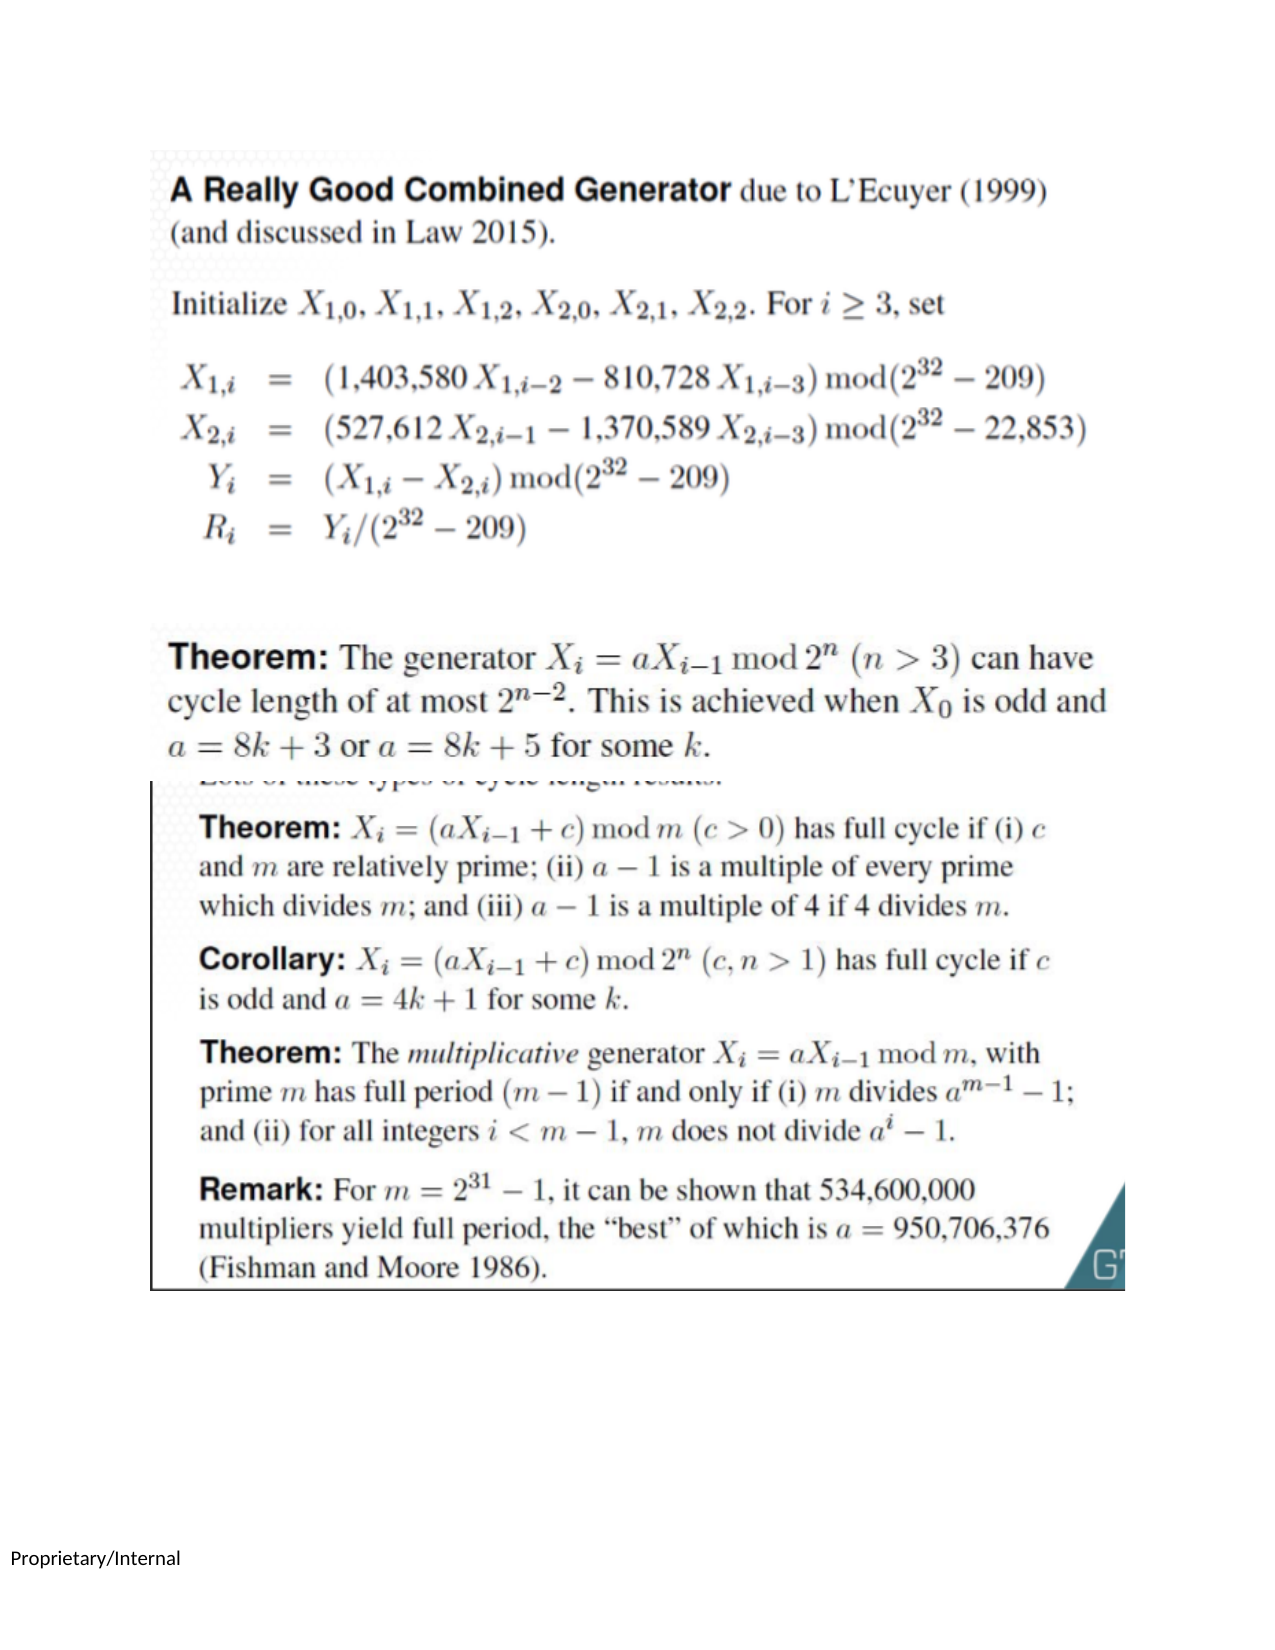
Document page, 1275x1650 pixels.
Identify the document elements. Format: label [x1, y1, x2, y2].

picture [150, 623, 1125, 1291]
picture [150, 150, 1125, 563]
